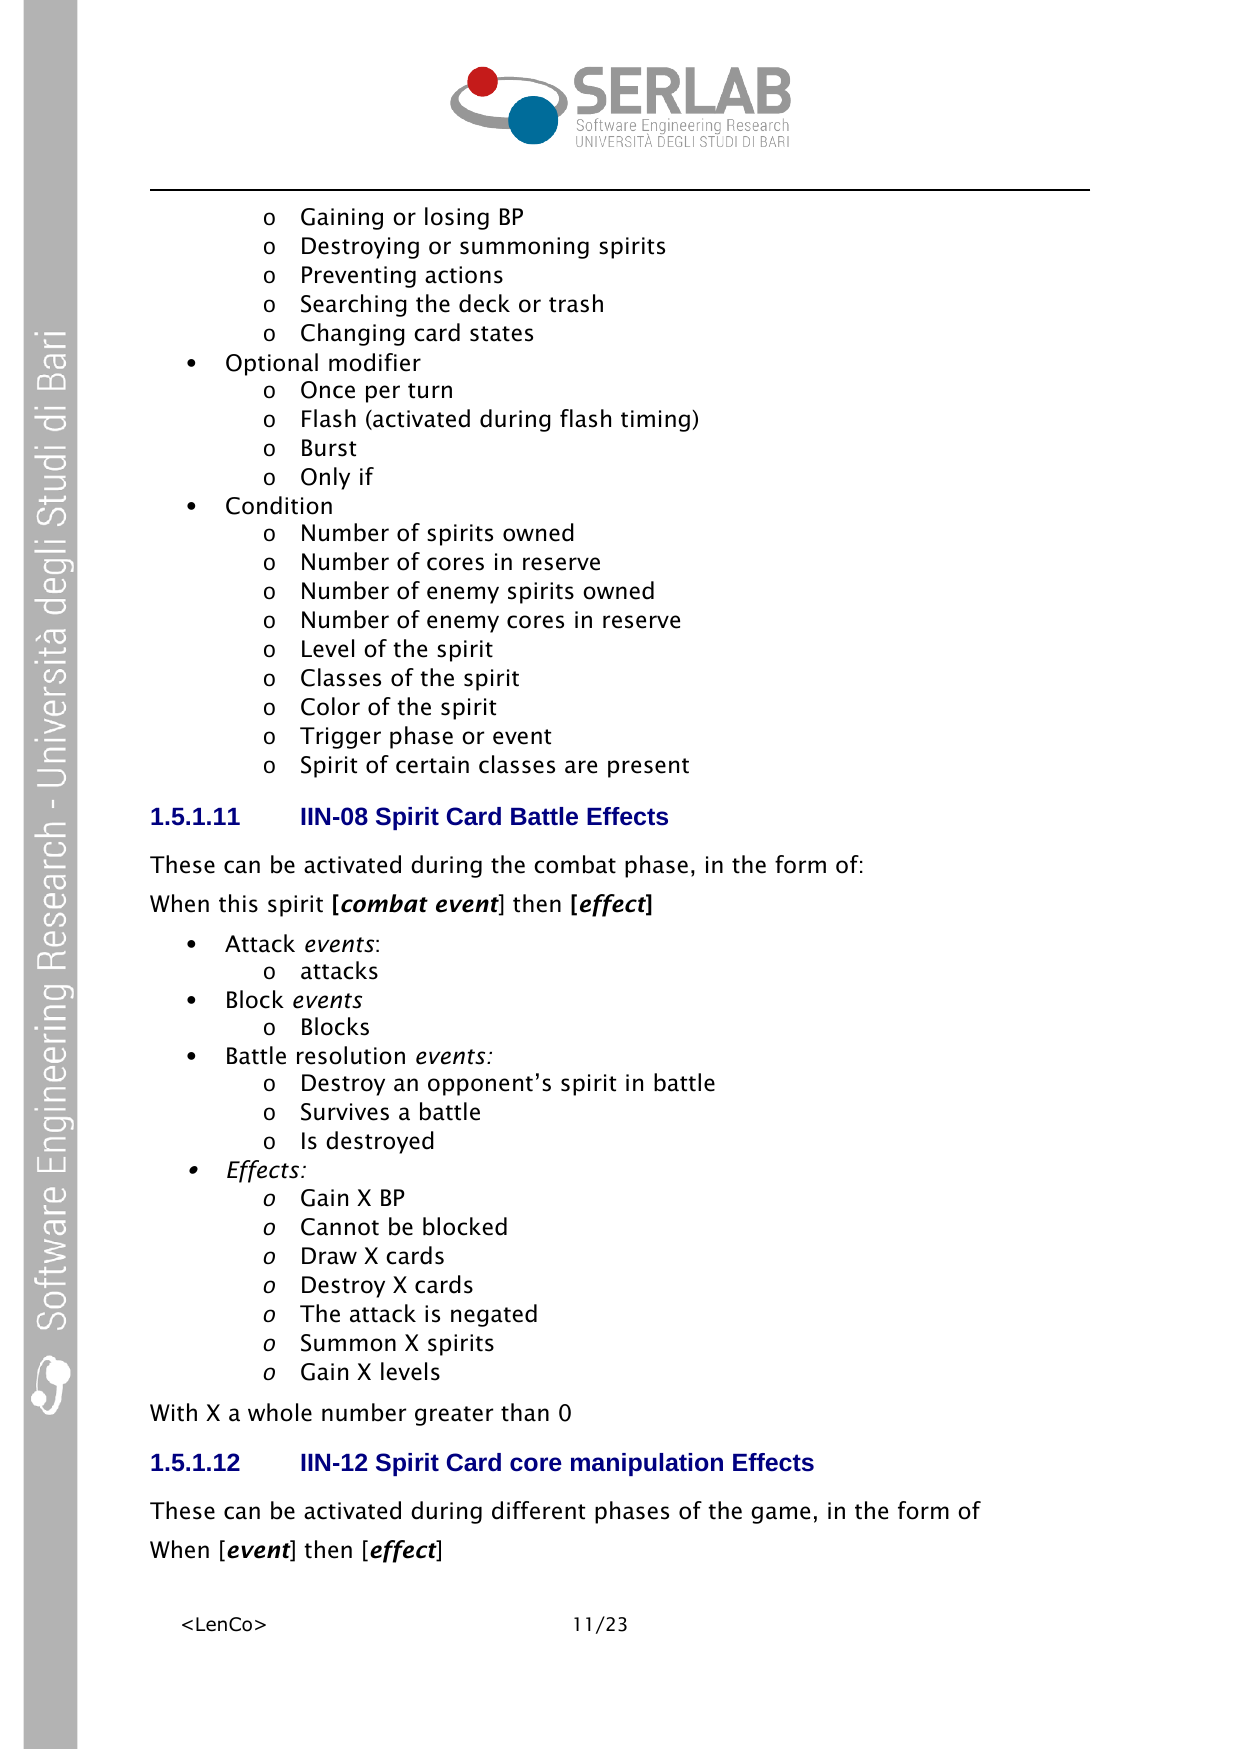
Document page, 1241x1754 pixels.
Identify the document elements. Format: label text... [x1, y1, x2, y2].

list Destroy an opponent’s spirit in battle [262, 1069, 1090, 1098]
list Color of the spirit [262, 693, 1090, 723]
text These can be activated during different phases of the game, in the form of [150, 1497, 1090, 1524]
list Flash (activated during flash timing) [262, 405, 1090, 434]
list Is destroyed [262, 1128, 1090, 1157]
text When this spirit [combat event] then [effect] [150, 891, 1090, 918]
list Number of cores in reserve [262, 548, 1090, 577]
text When [event] then [effect] [150, 1537, 1090, 1563]
list Survives a battle [262, 1098, 1090, 1128]
picture [23, 0, 78, 1749]
list Destroy X cards [262, 1271, 1090, 1300]
list Number of spirits owned [262, 519, 1090, 548]
list Once per turn [262, 376, 1090, 405]
list Number of enemy spirits owned [262, 577, 1090, 606]
list Classes of the spirit [262, 664, 1090, 693]
list Preventing actions [262, 262, 1090, 291]
list Cannot be blocked [262, 1213, 1090, 1242]
list Trigger phase or event [262, 723, 1090, 752]
list Number of enemy cores in reserve [262, 606, 1090, 635]
list The attack is negated [262, 1300, 1090, 1329]
list Effects: [187, 1157, 1090, 1184]
list Spirit of certain classes are present [262, 752, 1090, 781]
list Destroying or summoning spirits [262, 232, 1090, 262]
list Block events [187, 986, 1090, 1013]
list Gain X levels [262, 1358, 1090, 1387]
list Searching the deck or trash [262, 291, 1090, 320]
list Condition [187, 492, 1090, 519]
list Battle resolution events: [187, 1042, 1090, 1069]
list Gain X BP [262, 1184, 1090, 1213]
list attacks [262, 957, 1090, 986]
text With X a whole number greater than 0 [150, 1400, 1090, 1427]
list Level of the spirit [262, 635, 1090, 664]
text These can be activated during the combat phase, in the form of: [150, 851, 1090, 878]
picture [446, 65, 794, 149]
list Burst [262, 434, 1090, 463]
list Optional modifier [187, 349, 1090, 376]
list Gaining or losing BP [262, 203, 1090, 232]
list Changing card states [262, 320, 1090, 349]
subtitle IIN-08 Spirit Card Battle Effects [150, 802, 1090, 830]
subtitle IIN-12 Spirit Card core manipulation Effects [150, 1447, 1090, 1476]
list Draw X cards [262, 1242, 1090, 1271]
list Only if [262, 463, 1090, 492]
list Attack events: [187, 930, 1090, 957]
list Blocks [262, 1013, 1090, 1042]
list Summon X spirits [262, 1329, 1090, 1358]
